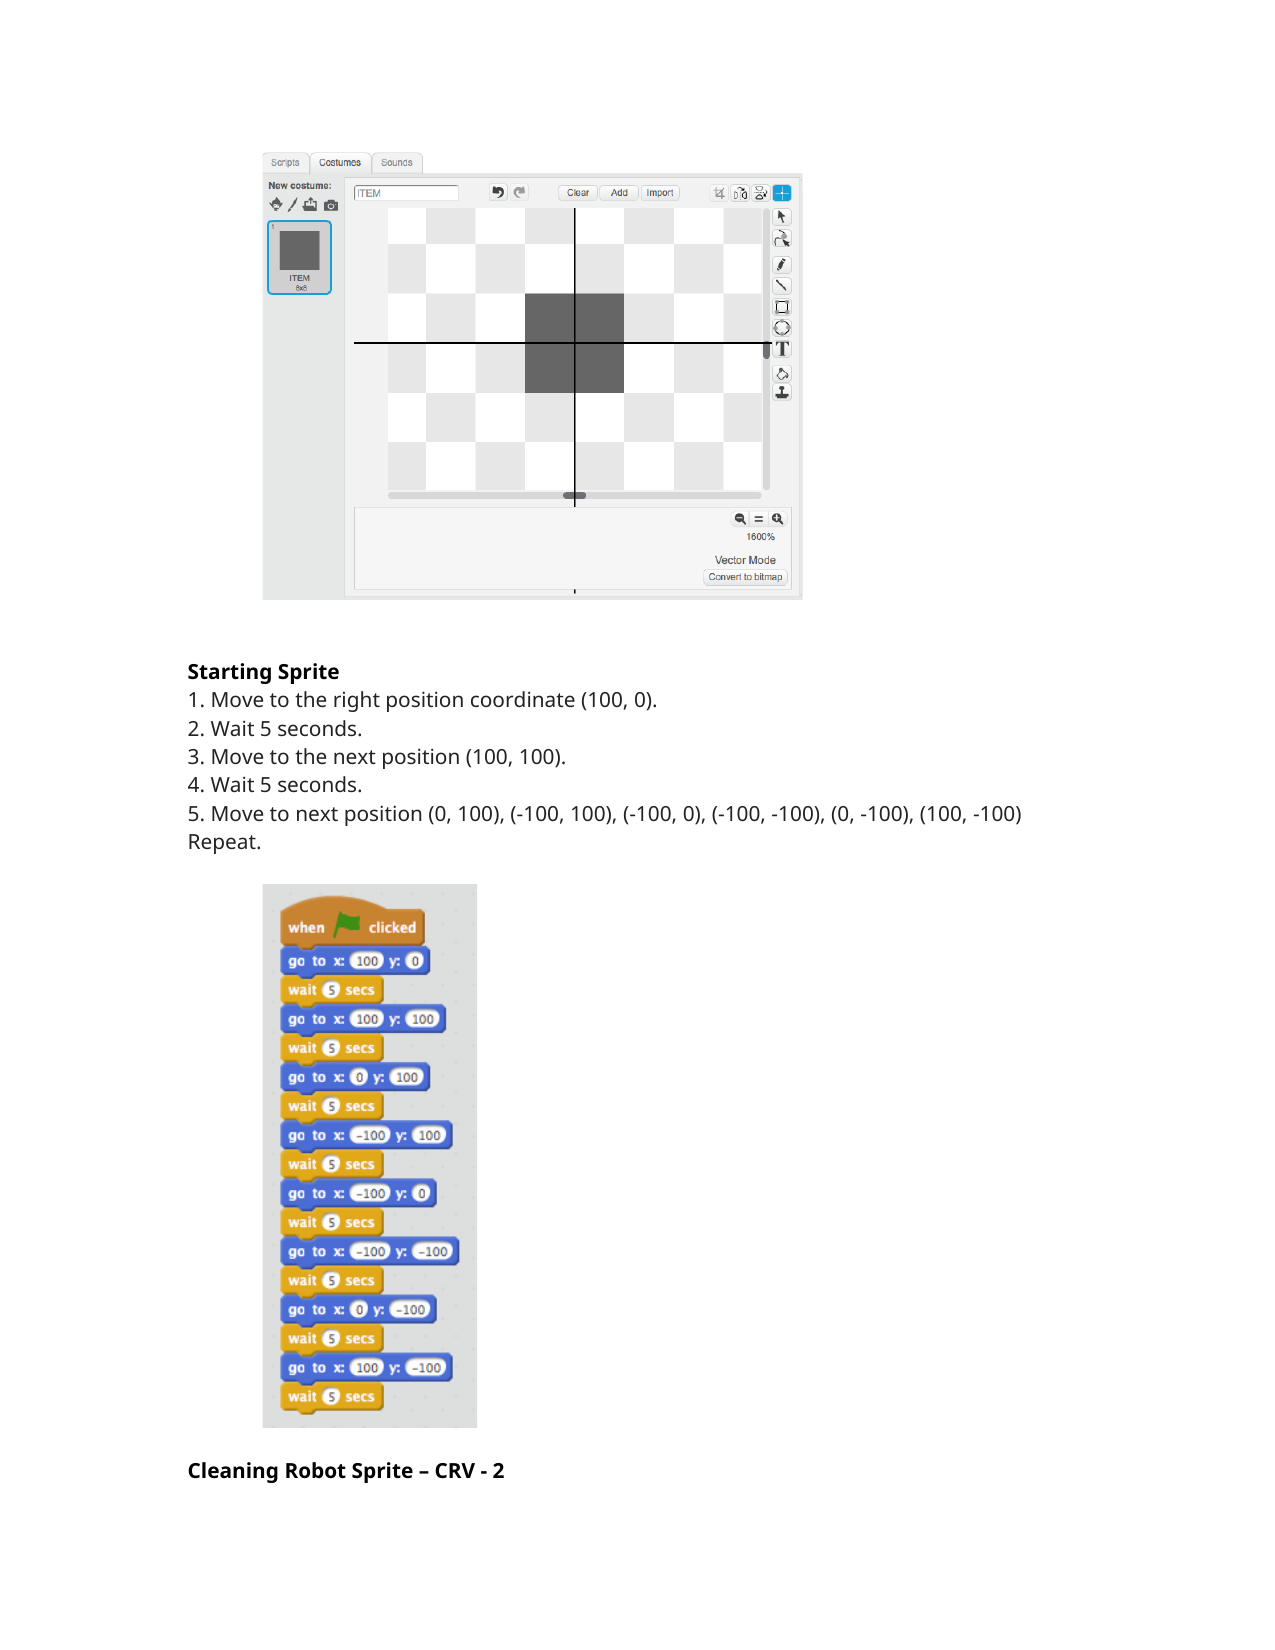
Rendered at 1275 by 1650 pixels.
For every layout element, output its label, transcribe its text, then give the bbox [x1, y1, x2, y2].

text 4. Wait 5 seconds. [187, 771, 1087, 799]
text 3. Move to the next position (100, 100). [187, 742, 1087, 771]
text Cleaning Robot Sprite – CRV - 2 [187, 1456, 1087, 1484]
picture [262, 150, 803, 600]
picture [262, 884, 478, 1428]
text 5. Move to next position (0, 100), (-100, 100), (-100, 0), (-100, -100), (0, -100), (100, -100) Repeat. [187, 799, 1087, 856]
text 2. Wait 5 seconds. [187, 714, 1087, 742]
text Starting Sprite [187, 657, 1087, 685]
text 1. Move to the right position coordinate (100, 0). [187, 685, 1087, 714]
